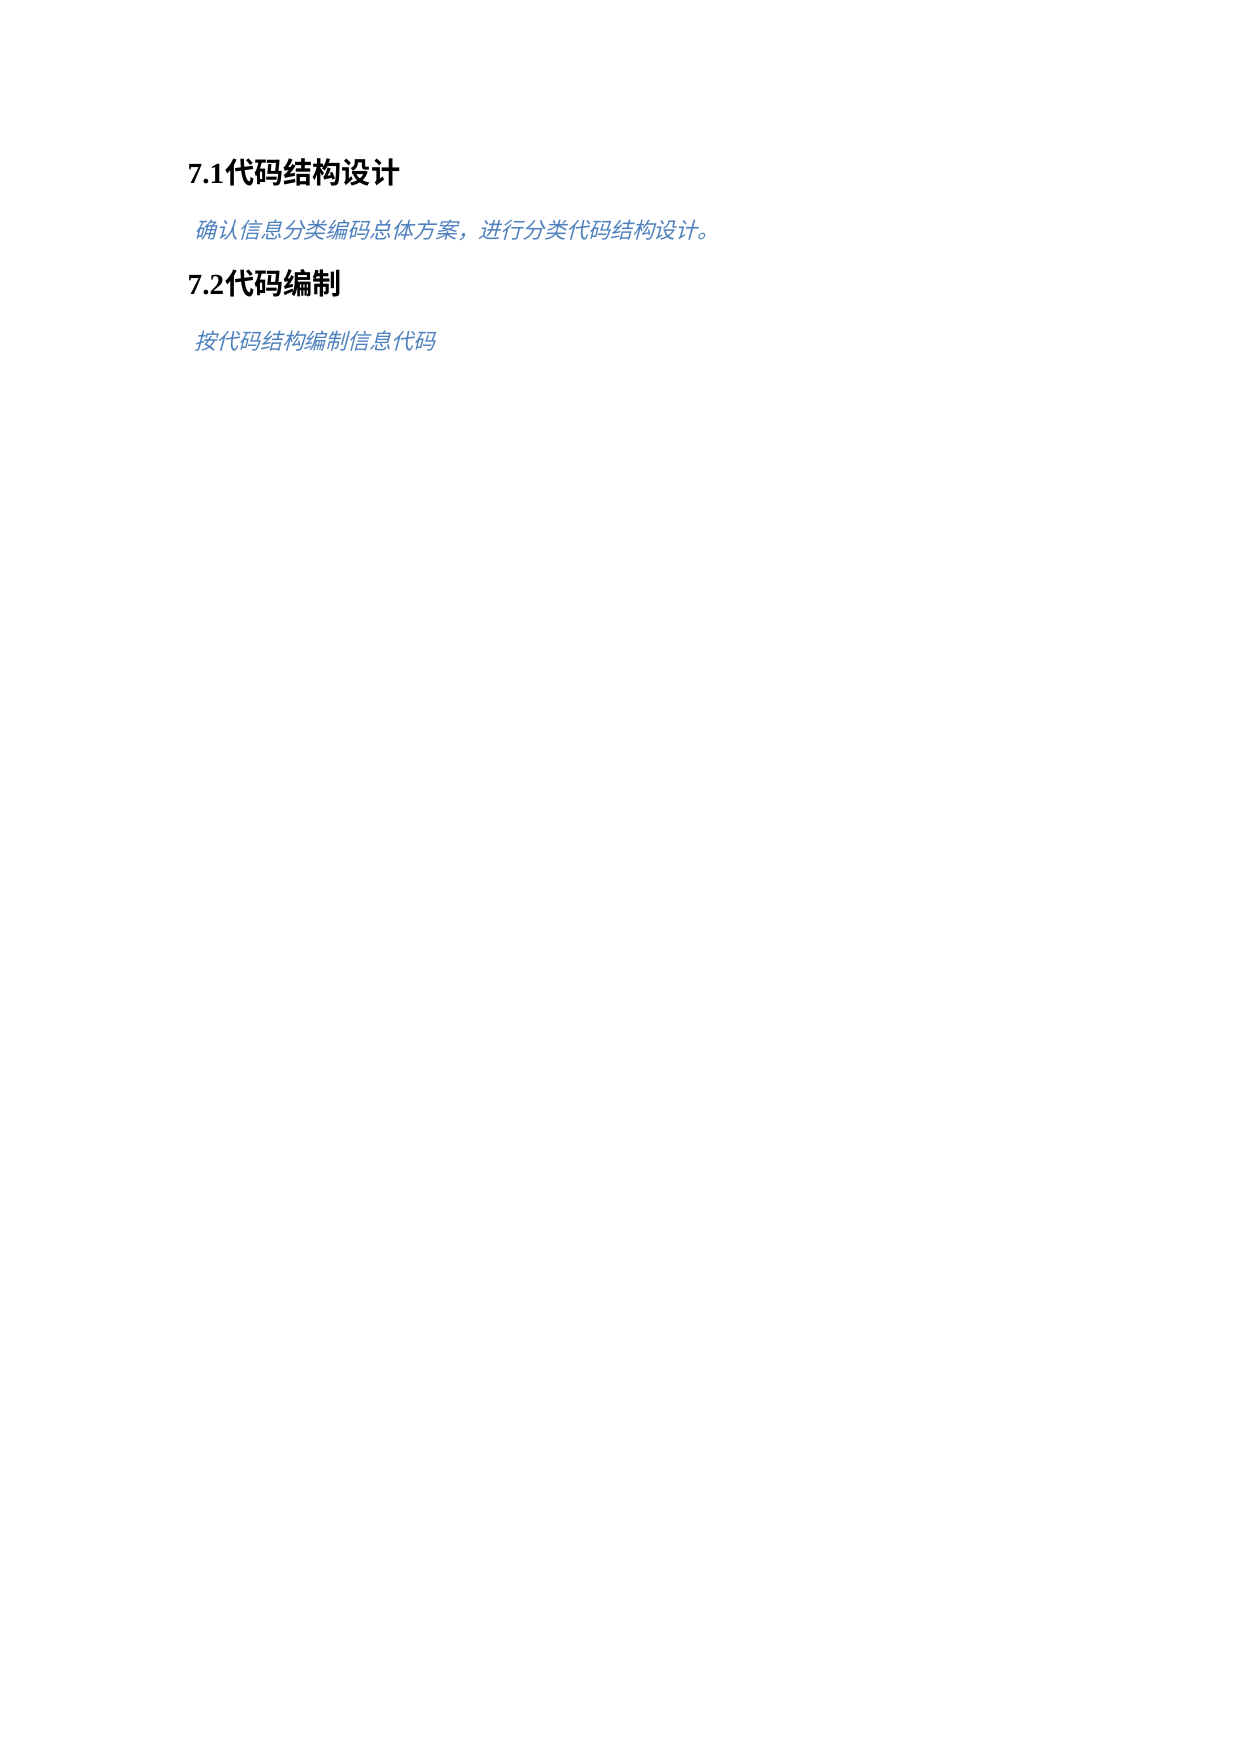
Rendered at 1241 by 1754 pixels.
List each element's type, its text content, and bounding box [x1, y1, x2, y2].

subtitle 代码结构设计 [187, 150, 1090, 192]
subtitle 代码编制 [187, 261, 1090, 303]
list 按代码结构编制信息代码 [150, 324, 1090, 356]
list 确认信息分类编码总体方案，进行分类代码结构设计。 [150, 213, 1090, 245]
